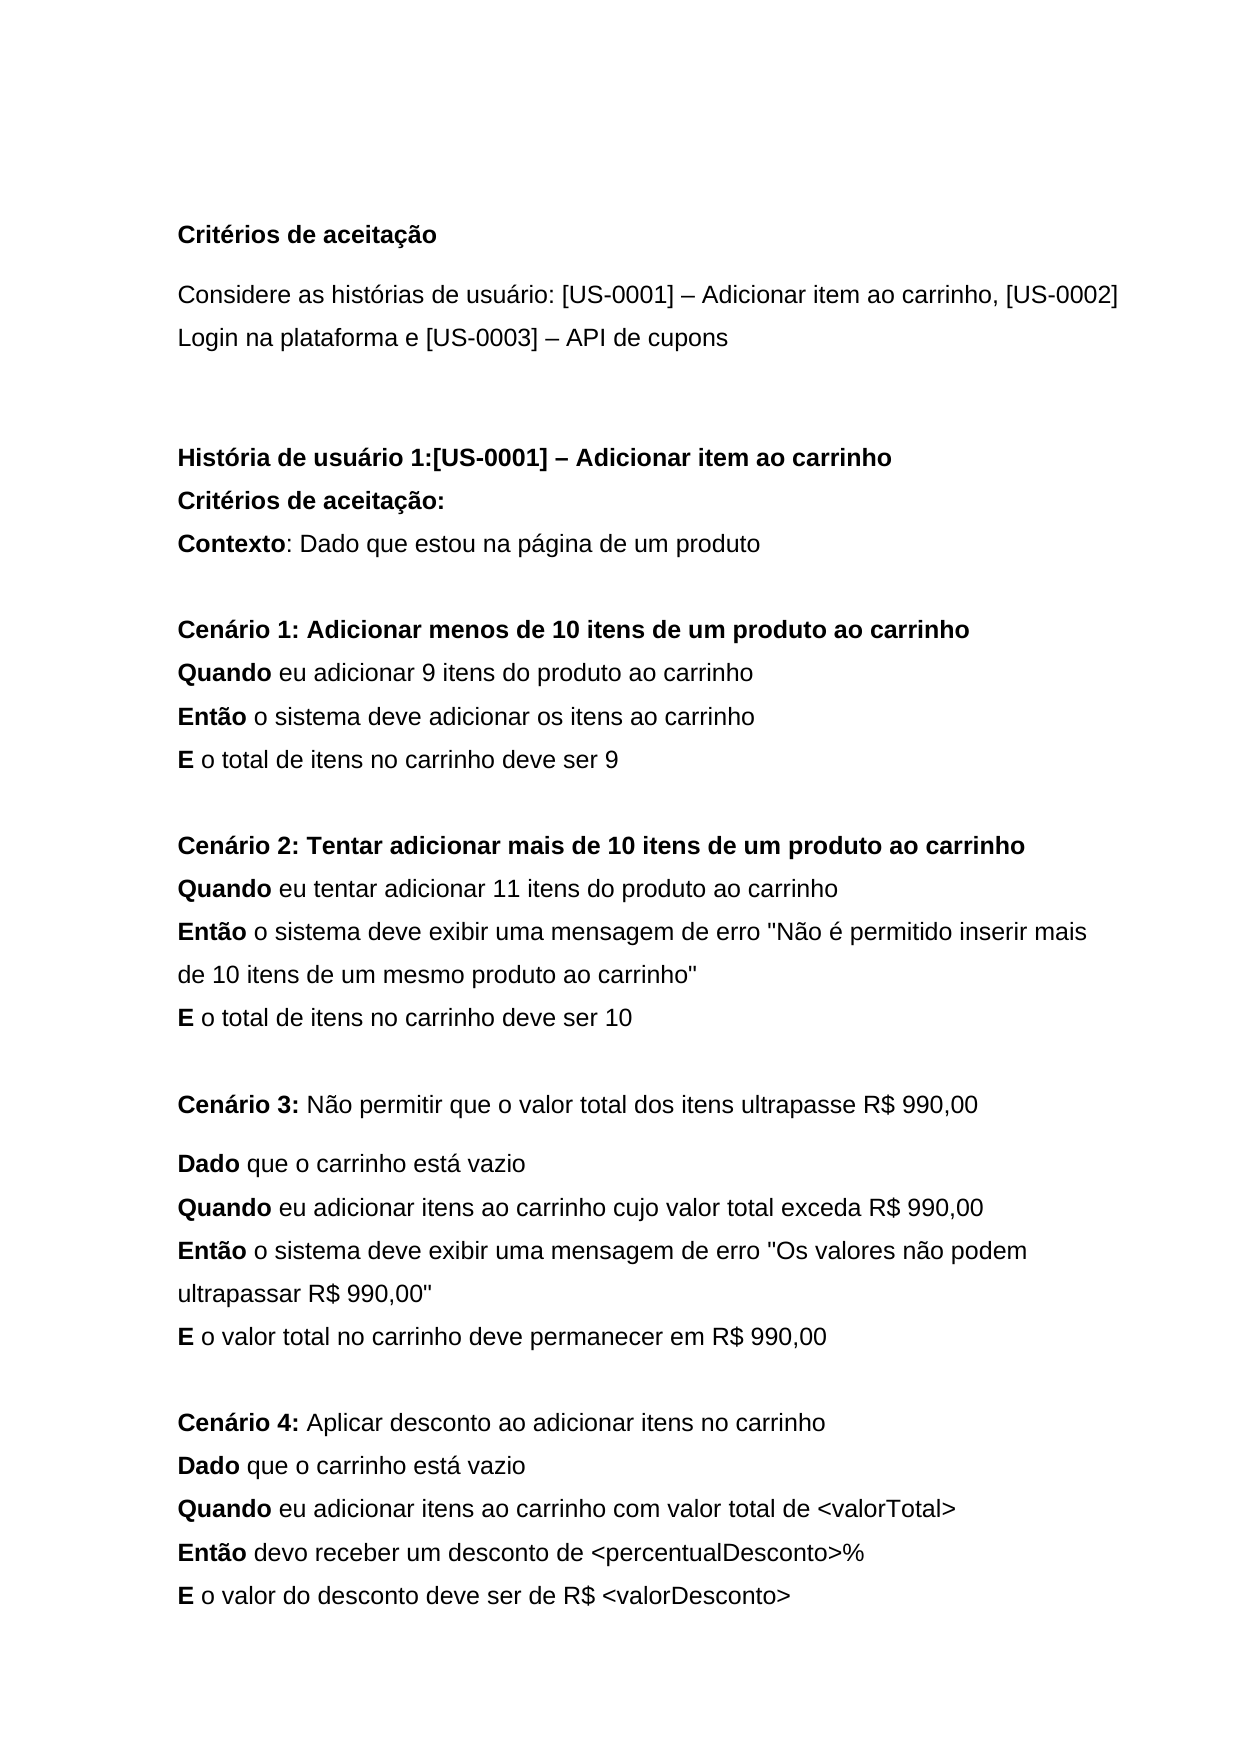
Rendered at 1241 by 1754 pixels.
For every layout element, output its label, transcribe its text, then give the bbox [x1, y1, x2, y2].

text E o total de itens no carrinho deve ser 9 [177, 745, 1122, 773]
text Critérios de aceitação: Contexto: Dado que estou na página de um produto [177, 486, 1122, 558]
text Quando eu tentar adicionar 11 itens do produto ao carrinho [177, 874, 1122, 903]
text Dado que o carrinho está vazio [177, 1451, 1122, 1480]
text Então devo receber um desconto de <percentualDesconto>% [177, 1538, 1122, 1566]
text E o valor do desconto deve ser de R$ <valorDesconto> [177, 1581, 1122, 1609]
text E o total de itens no carrinho deve ser 10 Cenário 3: Não permitir que o valor total dos itens ultrapasse R$ 990,00 [177, 1003, 1122, 1118]
subtitle História de usuário 1:[US-0001] – Adicionar item ao carrinho [177, 443, 1122, 472]
text Cenário 1: Adicionar menos de 10 itens de um produto ao carrinho [177, 615, 1122, 644]
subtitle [177, 177, 1122, 249]
text Dado que o carrinho está vazio [177, 1149, 1122, 1178]
text E o valor total no carrinho deve permanecer em R$ 990,00 [177, 1322, 1122, 1351]
text Então o sistema deve exibir uma mensagem de erro "Os valores não podem ultrapassar R$ 990,00" [177, 1236, 1122, 1308]
text Cenário 2: Tentar adicionar mais de 10 itens de um produto ao carrinho [177, 831, 1122, 860]
text Considere as histórias de usuário: [US-0001] – Adicionar item ao carrinho, [US-0002] Login na plataforma e [US-0003] – API de cupons [177, 280, 1122, 352]
text Cenário 4: Aplicar desconto ao adicionar itens no carrinho [177, 1408, 1122, 1437]
text Então o sistema deve exibir uma mensagem de erro "Não é permitido inserir mais de 10 itens de um mesmo produto ao carrinho" [177, 917, 1122, 989]
text Quando eu adicionar 9 itens do produto ao carrinho [177, 658, 1122, 687]
text Então o sistema deve adicionar os itens ao carrinho [177, 702, 1122, 730]
text Quando eu adicionar itens ao carrinho com valor total de <valorTotal> [177, 1494, 1122, 1523]
text Quando eu adicionar itens ao carrinho cujo valor total exceda R$ 990,00 [177, 1193, 1122, 1221]
